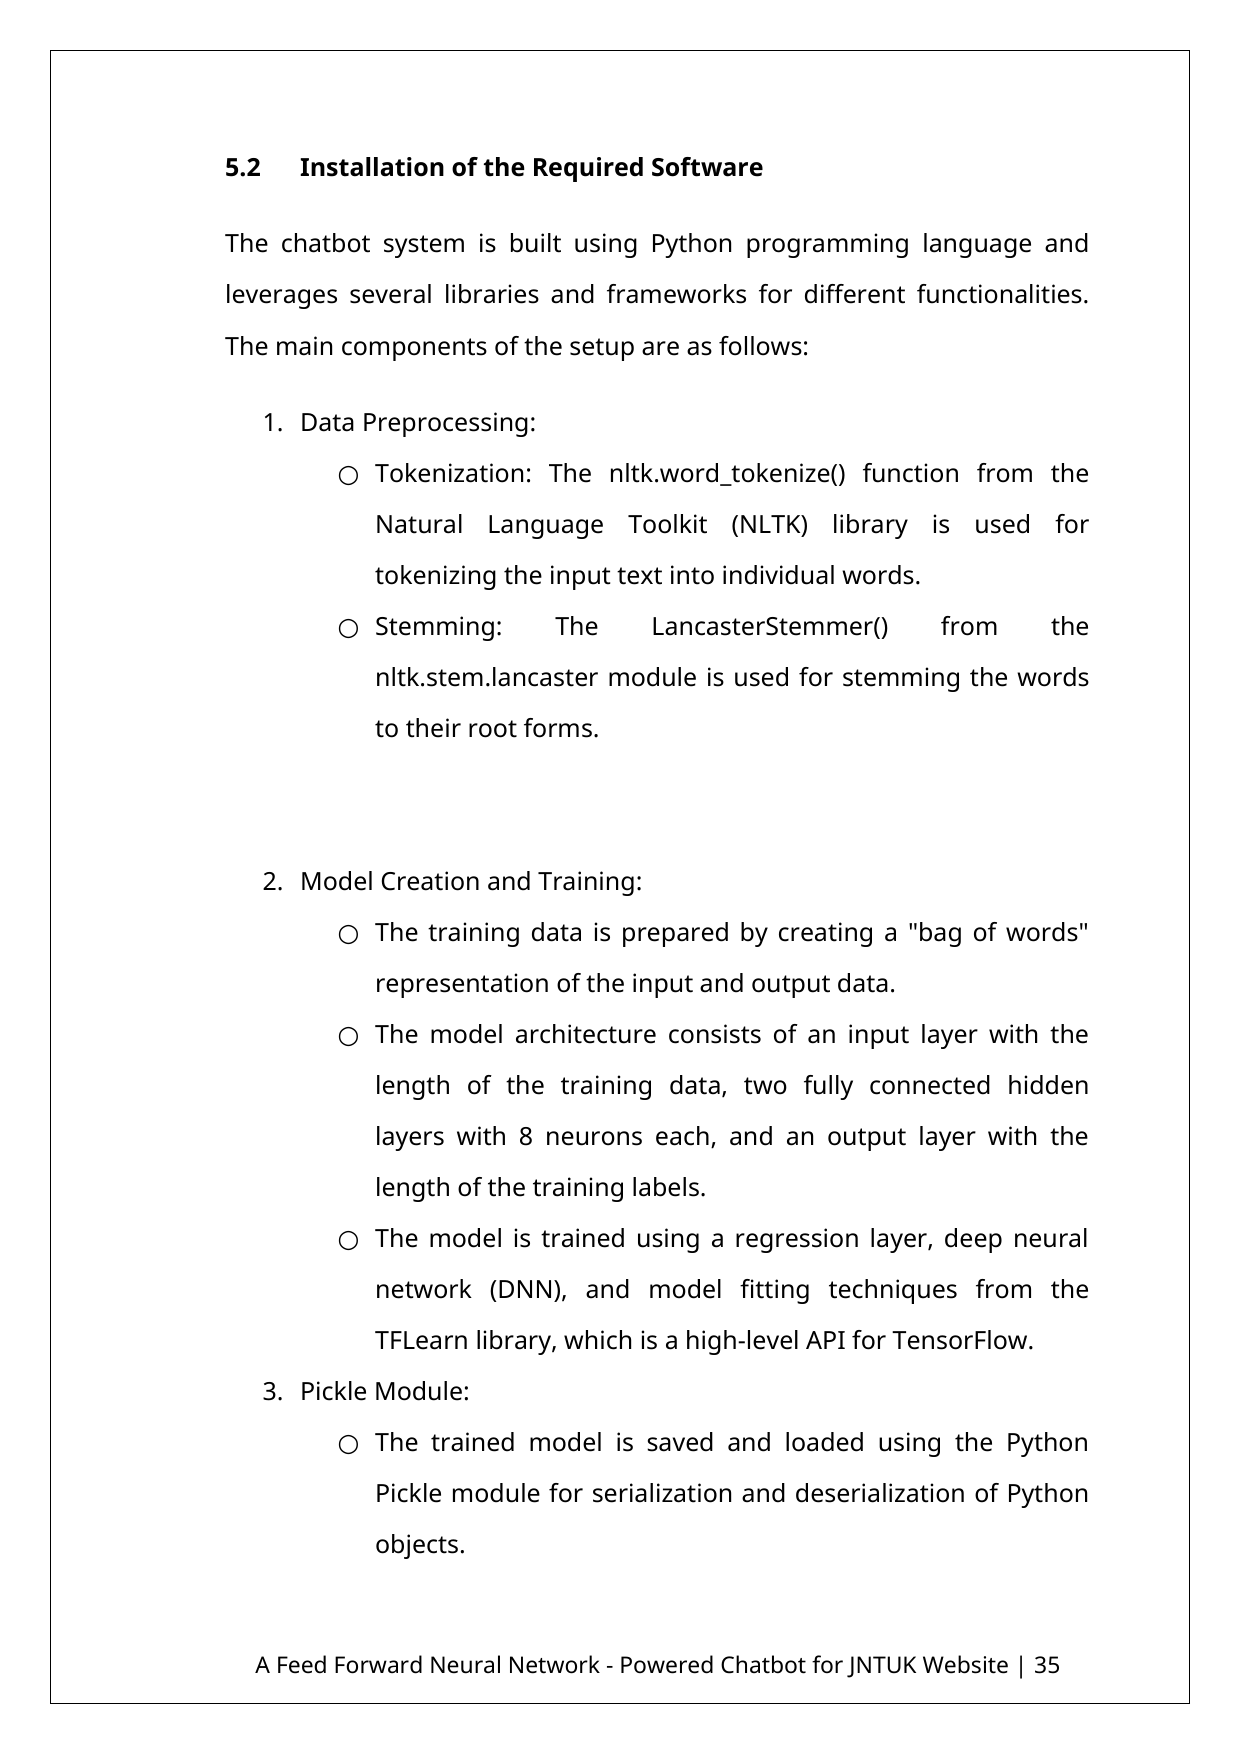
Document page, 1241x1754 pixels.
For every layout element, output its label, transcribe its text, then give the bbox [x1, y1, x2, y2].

list Tokenization: The nltk.word_tokenize() function from the Natural Language Toolkit (NLTK) library is used for tokenizing the input text into individual words. [337, 455, 1090, 591]
list The model is trained using a regression layer, deep neural network (DNN), and model fitting techniques from the TFLearn library, which is a high-level API for TensorFlow. [337, 1221, 1090, 1357]
list The training data is prepared by creating a "bag of words" representation of the input and output data. [337, 914, 1090, 1000]
list Data Preprocessing: [262, 404, 1090, 438]
text 5.2 Installation of the Required Software [225, 150, 1090, 184]
list Model Creation and Training: [262, 863, 1090, 898]
list Stemming: The LancasterStemmer() from the nltk.stem.lancaster module is used for stemming the words to their root forms. [337, 608, 1090, 744]
list The trained model is saved and loaded using the Python Pickle module for serialization and deserialization of Python objects. [337, 1425, 1090, 1561]
text The chatbot system is built using Python programming language and leverages several libraries and frameworks for different functionalities. The main components of the setup are as follows: [225, 226, 1090, 362]
list The model architecture consists of an input layer with the length of the training data, two fully connected hidden layers with 8 neurons each, and an output layer with the length of the training labels. [337, 1017, 1090, 1204]
list Pickle Module: [262, 1374, 1090, 1408]
